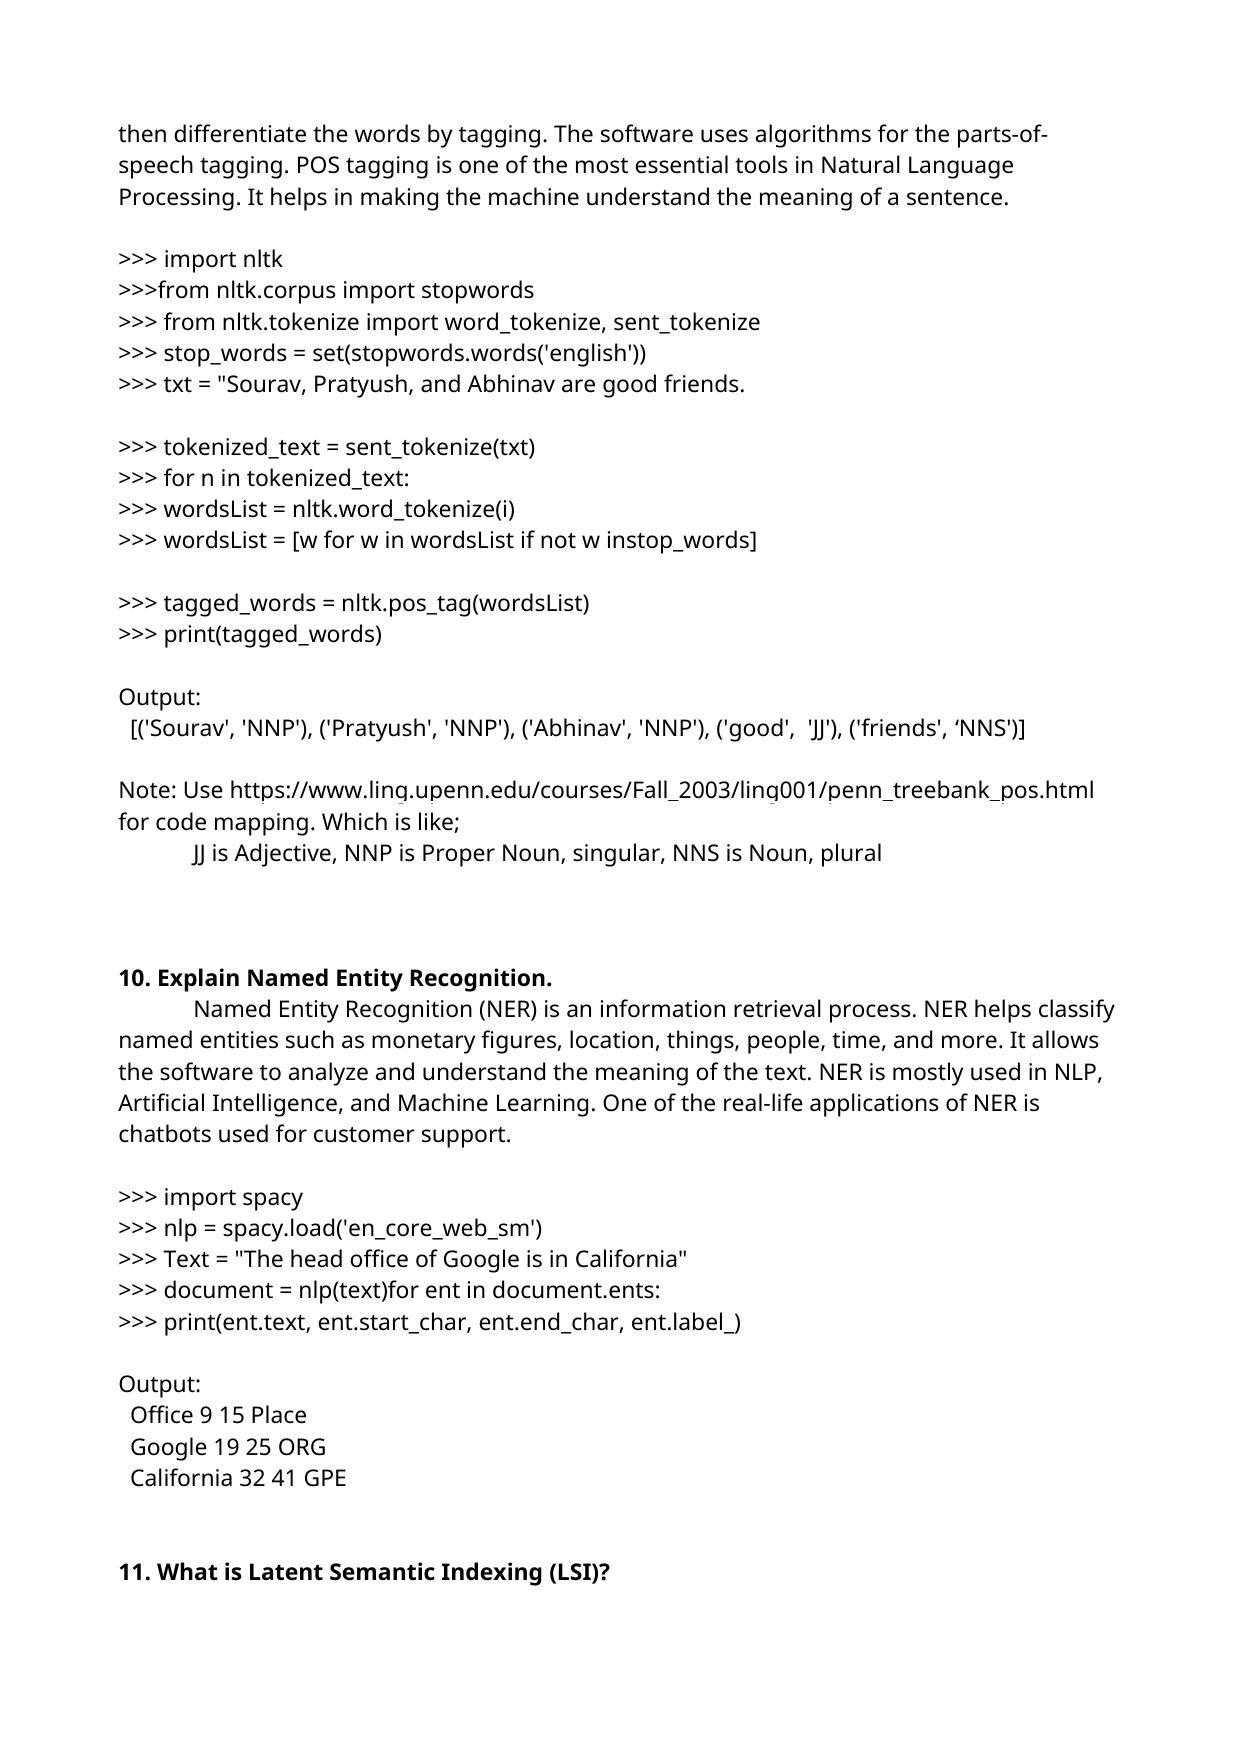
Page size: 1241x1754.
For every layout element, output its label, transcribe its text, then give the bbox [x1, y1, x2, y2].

text [('Sourav', 'NNP'), ('Pratyush', 'NNP'), ('Abhinav', 'NNP'), ('good', 'JJ'), ('friends', ‘NNS')] [118, 712, 1122, 743]
text 11. What is Latent Semantic Indexing (LSI)? [118, 1556, 1122, 1587]
text >>> wordsList = nltk.word_tokenize(i) [118, 493, 1122, 524]
text Output: [118, 681, 1122, 712]
text 10. Explain Named Entity Recognition. [118, 962, 1122, 993]
text JJ is Adjective, NNP is Proper Noun, singular, NNS is Noun, plural [193, 837, 1122, 868]
text >>> txt = "Sourav, Pratyush, and Abhinav are good friends. [118, 368, 1122, 399]
text >>> import spacy [118, 1181, 1122, 1212]
text >>> nlp = spacy.load('en_core_web_sm') [118, 1212, 1122, 1243]
text >>> document = nlp(text)for ent in document.ents: [118, 1274, 1122, 1306]
text >>> for n in tokenized_text: [118, 462, 1122, 493]
text >>> Text = "The head office of Google is in California" [118, 1243, 1122, 1274]
text Named Entity Recognition (NER) is an information retrieval process. NER helps classify named entities such as monetary figures, location, things, people, time, and more. It allows the software to analyze and understand the meaning of the text. NER is mostly used in NLP, Artificial Intelligence, and Machine Learning. One of the real-life applications of NER is chatbots used for customer support. [118, 993, 1122, 1149]
text Office 9 15 Place [118, 1399, 1122, 1431]
text Note: Use https://www.ling.upenn.edu/courses/Fall_2003/ling001/penn_treebank_pos.html for code mapping. Which is like; [118, 774, 1122, 837]
text Output: [118, 1368, 1122, 1399]
text >>> from nltk.tokenize import word_tokenize, sent_tokenize [118, 306, 1122, 337]
text >>> print(tagged_words) [118, 618, 1122, 649]
text >>> tokenized_text = sent_tokenize(txt) [118, 431, 1122, 462]
text >>> import nltk [118, 243, 1122, 274]
text >>> print(ent.text, ent.start_char, ent.end_char, ent.label_) [118, 1306, 1122, 1337]
text >>> wordsList = [w for w in wordsList if not w instop_words] [118, 524, 1122, 556]
text >>>from nltk.corpus import stopwords [118, 274, 1122, 306]
text Google 19 25 ORG [118, 1431, 1122, 1462]
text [118, 118, 1122, 212]
text >>> stop_words = set(stopwords.words('english')) [118, 337, 1122, 368]
text California 32 41 GPE [118, 1462, 1122, 1493]
text >>> tagged_words = nltk.pos_tag(wordsList) [118, 587, 1122, 618]
